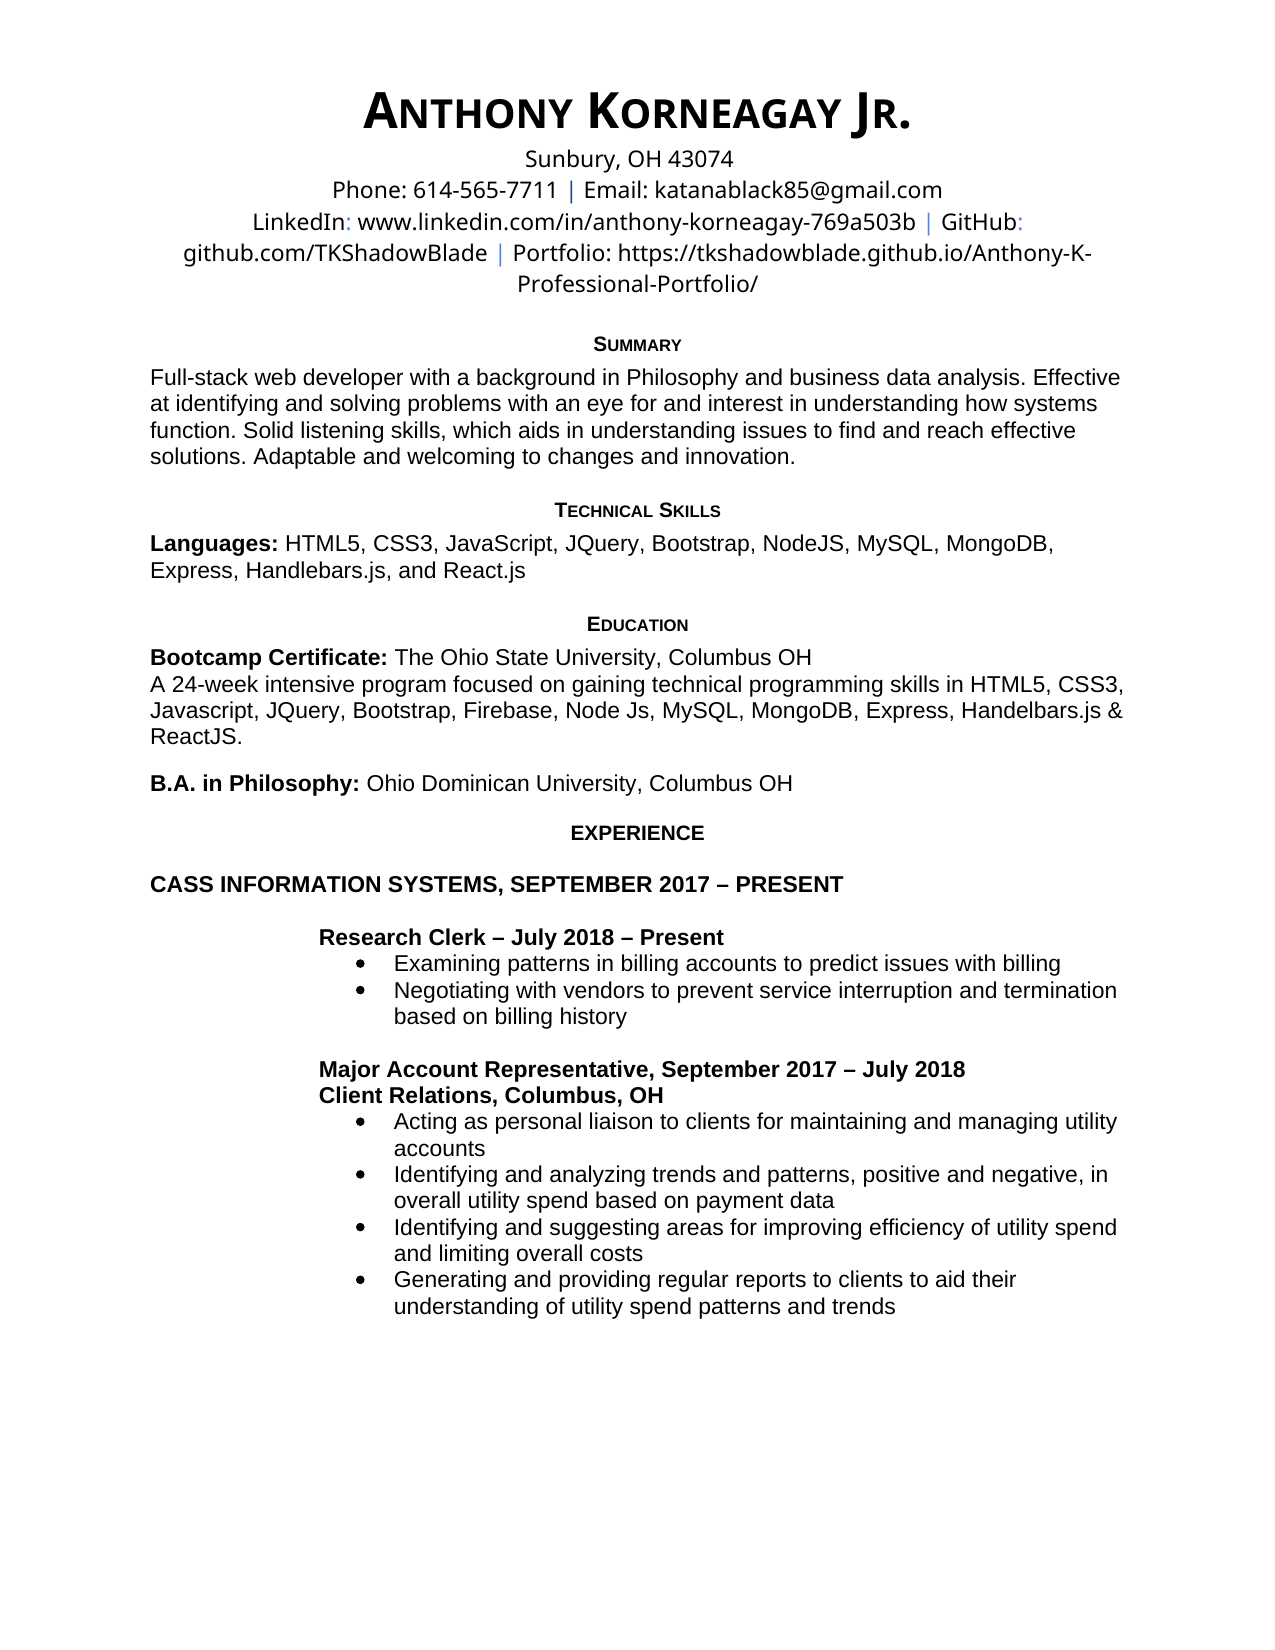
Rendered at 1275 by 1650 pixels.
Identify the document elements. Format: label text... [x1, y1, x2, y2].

text Education [150, 612, 1125, 636]
text Phone: 614-565-7711 | Email: katanablack85@gmail.com [150, 174, 1125, 206]
text Technical Skills [150, 498, 1125, 522]
text Summary [150, 332, 1125, 356]
list Examining patterns in billing accounts to predict issues with billing [356, 950, 1125, 977]
text Anthony Korneagay Jr. [150, 75, 1125, 143]
text Languages: HTML5, CSS3, JavaScript, JQuery, Bootstrap, NodeJS, MySQL, MongoDB, Express, Handlebars.js, and React.js [526, 530, 1125, 583]
text Client Relations, Columbus, OH [150, 1082, 1125, 1108]
list Acting as personal liaison to clients for maintaining and managing utility accounts [356, 1108, 1125, 1161]
text Research Clerk – July 2018 – Present [150, 924, 1125, 950]
text EXPERIENCE [150, 821, 1125, 845]
text Bootcamp Certificate: The Ohio State University, Columbus OH [150, 644, 1125, 671]
text Major Account Representative, September 2017 – July 2018 [150, 1056, 1125, 1082]
list Identifying and analyzing trends and patterns, positive and negative, in overall utility spend based on payment data [356, 1161, 1125, 1214]
text A 24-week intensive program focused on gaining technical programming skills in HTML5, CSS3, Javascript, JQuery, Bootstrap, Firebase, Node Js, MySQL, MongoDB, Express, Handelbars.js & ReactJS. [150, 671, 1125, 749]
list Negotiating with vendors to prevent service interruption and termination based on billing history [356, 977, 1125, 1029]
list Identifying and suggesting areas for improving efficiency of utility spend and limiting overall costs [356, 1214, 1125, 1266]
text Full-stack web developer with a background in Philosophy and business data analysis. Effective at identifying and solving problems with an eye for and interest in understanding how systems function. Solid listening skills, which aids in understanding issues to find and reach effective solutions. Adaptable and welcoming to changes and innovation. [150, 364, 1125, 469]
text LinkedIn: www.linkedin.com/in/anthony-korneagay-769a503b | GitHub: github.com/TKShadowBlade | Portfolio: https://tkshadowblade.github.io/Anthony-K-Professional-Portfolio/ [150, 206, 1125, 299]
list Generating and providing regular reports to clients to aid their understanding of utility spend patterns and trends [356, 1266, 1125, 1319]
text CASS INFORMATION SYSTEMS, SEPTEMBER 2017 – PRESENT [150, 871, 1125, 897]
text B.A. in Philosophy: Ohio Dominican University, Columbus OH [150, 770, 1125, 797]
text Sunbury, OH 43074 [150, 143, 1125, 174]
